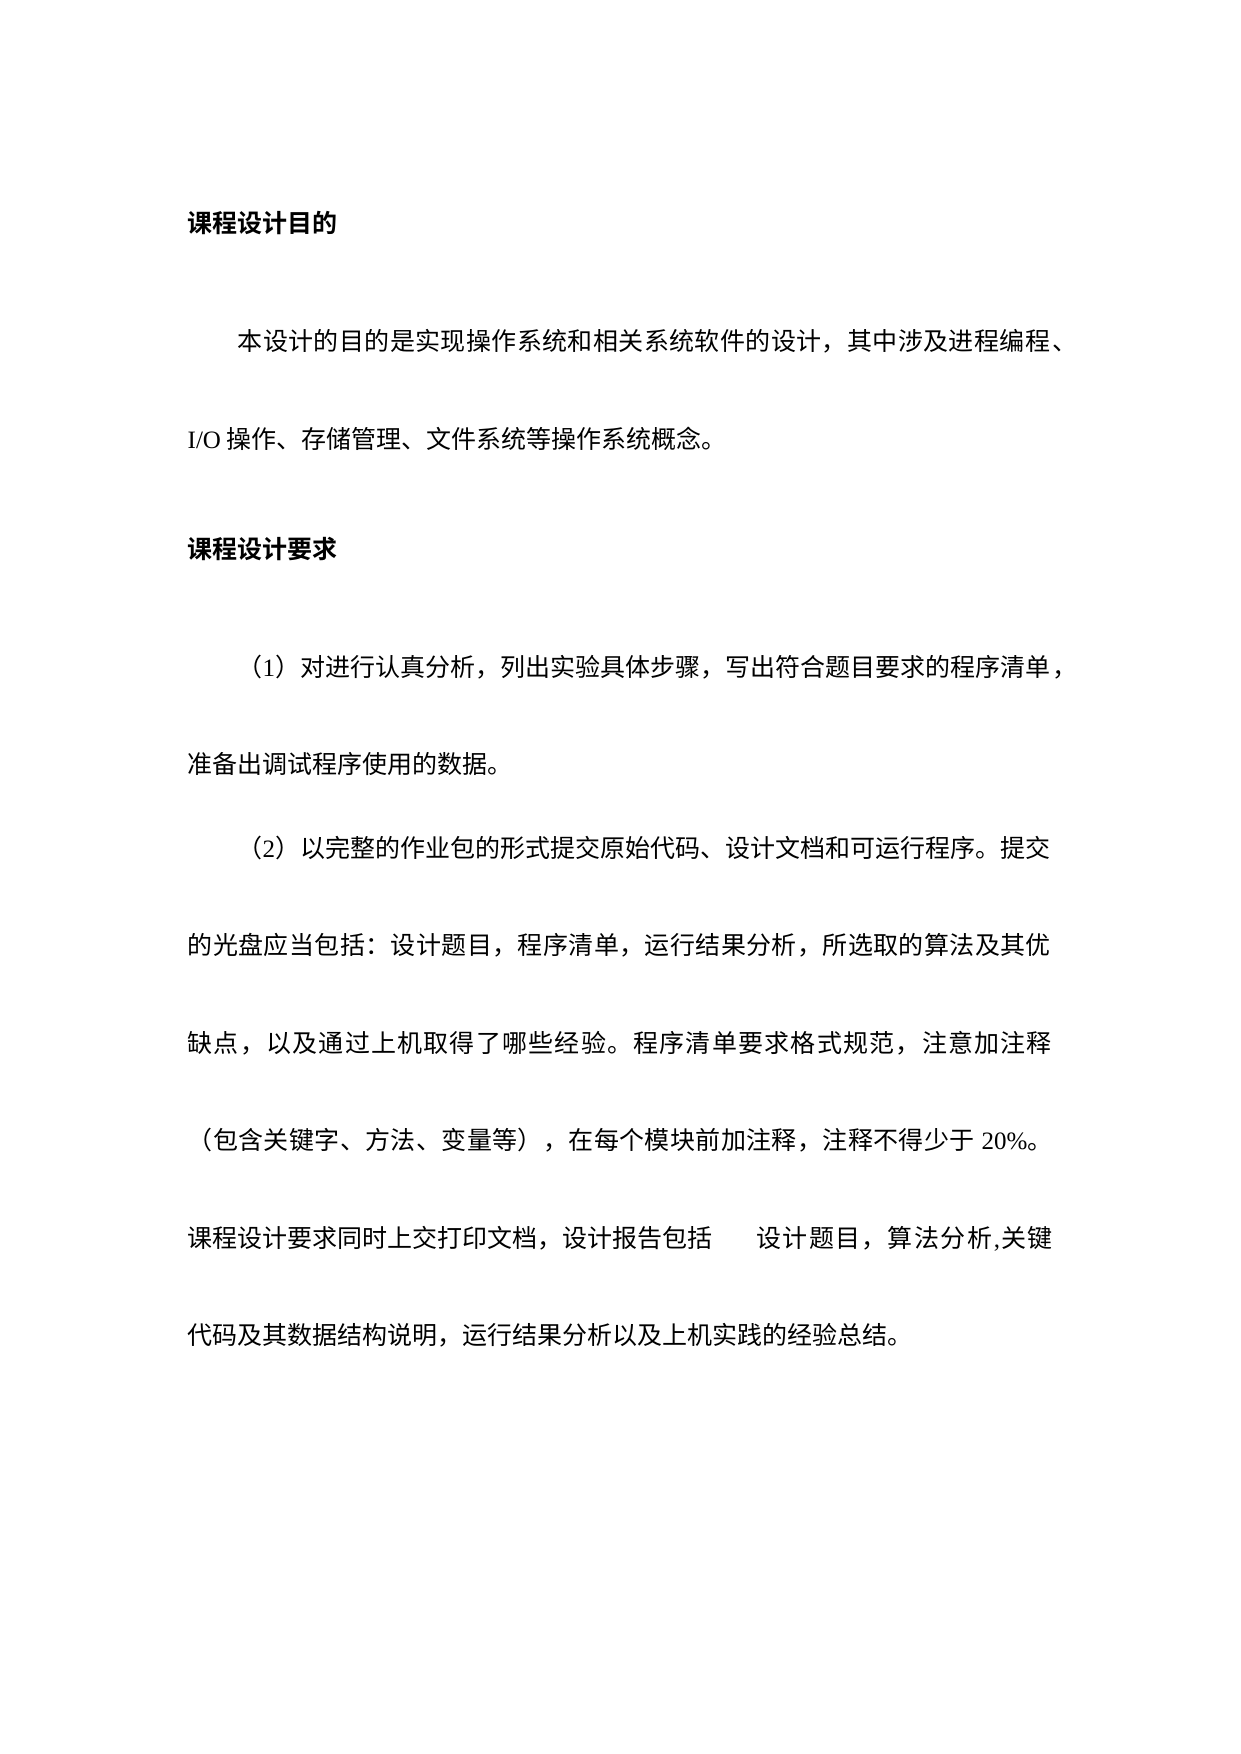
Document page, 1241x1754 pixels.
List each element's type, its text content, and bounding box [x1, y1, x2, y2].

text （1）对进行认真分析，列出实验具体步骤，写出符合题目要求的程序清单，准备出调试程序使用的数据。 [187, 633, 1053, 796]
text （2）以完整的作业包的形式提交原始代码、设计文档和可运行程序。提交的光盘应当包括：设计题目，程序清单，运行结果分析，所选取的算法及其优缺点，以及通过上机取得了哪些经验。程序清单要求格式规范，注意加注释（包含关键字、方法、变量等），在每个模块前加注释，注释不得少于20%。课程设计要求同时上交打印文档，设计报告包括 设计题目，算法分析,关键代码及其数据结构说明，运行结果分析以及上机实践的经验总结。 [187, 814, 1053, 1366]
subtitle 课程设计要求 [187, 515, 1053, 580]
subtitle 课程设计目的 [187, 189, 1053, 254]
text 本设计的目的是实现操作系统和相关系统软件的设计，其中涉及进程编程、I/O操作、存储管理、文件系统等操作系统概念。 [187, 307, 1053, 470]
